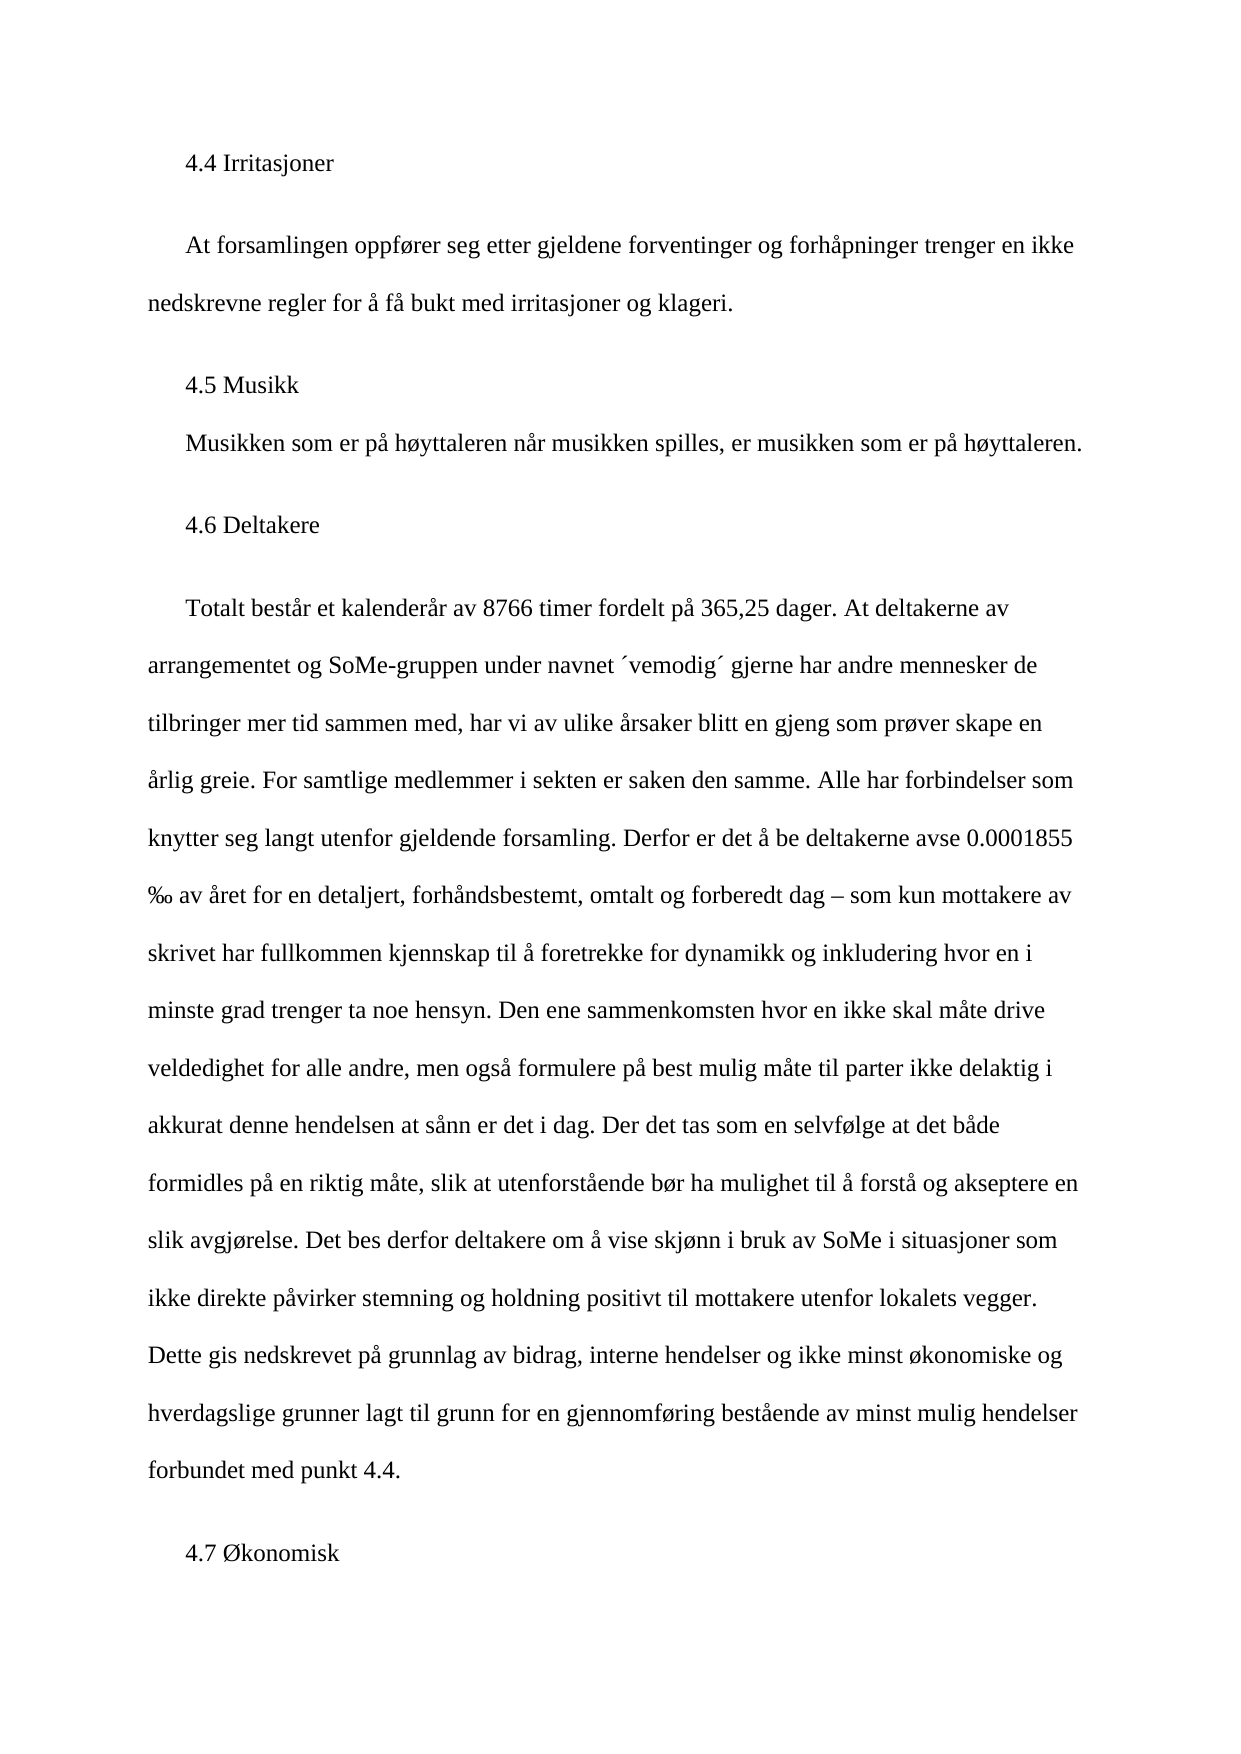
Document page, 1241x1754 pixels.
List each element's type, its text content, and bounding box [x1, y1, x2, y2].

text Totalt består et kalenderår av 8766 timer fordelt på 365,25 dager. At deltakerne av arrangementet og SoMe-gruppen under navnet ´vemodig´ gjerne har andre mennesker de tilbringer mer tid sammen med, har vi av ulike årsaker blitt en gjeng som prøver skape en årlig greie. For samtlige medlemmer i sekten er saken den samme. Alle har forbindelser som knytter seg langt utenfor gjeldende forsamling. Derfor er det å be deltakerne avse 0.0001855 ‰ av året for en detaljert, forhåndsbestemt, omtalt og forberedt dag – som kun mottakere av skrivet har fullkommen kjennskap til å foretrekke for dynamikk og inkludering hvor en i minste grad trenger ta noe hensyn. Den ene sammenkomsten hvor en ikke skal måte drive veldedighet for alle andre, men også formulere på best mulig måte til parter ikke delaktig i akkurat denne hendelsen at sånn er det i dag. Der det tas som en selvfølge at det både formidles på en riktig måte, slik at utenforstående bør ha mulighet til å forstå og akseptere en slik avgjørelse. Det bes derfor deltakere om å vise skjønn i bruk av SoMe i situasjoner som ikke direkte påvirker stemning og holdning positivt til mottakere utenfor lokalets vegger. Dette gis nedskrevet på grunnlag av bidrag, interne hendelser og ikke minst økonomiske og hverdagslige grunner lagt til grunn for en gjennomføring bestående av minst mulig hendelser forbundet med punkt 4.4. [148, 593, 1093, 1484]
text 4.7 Økonomisk [148, 1538, 1093, 1566]
text 4.6 Deltakere [185, 510, 1093, 539]
text 4.5 Musikk Musikken som er på høyttaleren når musikken spilles, er musikken som er på høyttaleren. [185, 370, 1093, 456]
text 4.4 Irritasjoner [148, 148, 1093, 176]
text At forsamlingen oppfører seg etter gjeldene forventinger og forhåpninger trenger en ikke nedskrevne regler for å få bukt med irritasjoner og klageri. [148, 230, 1093, 316]
